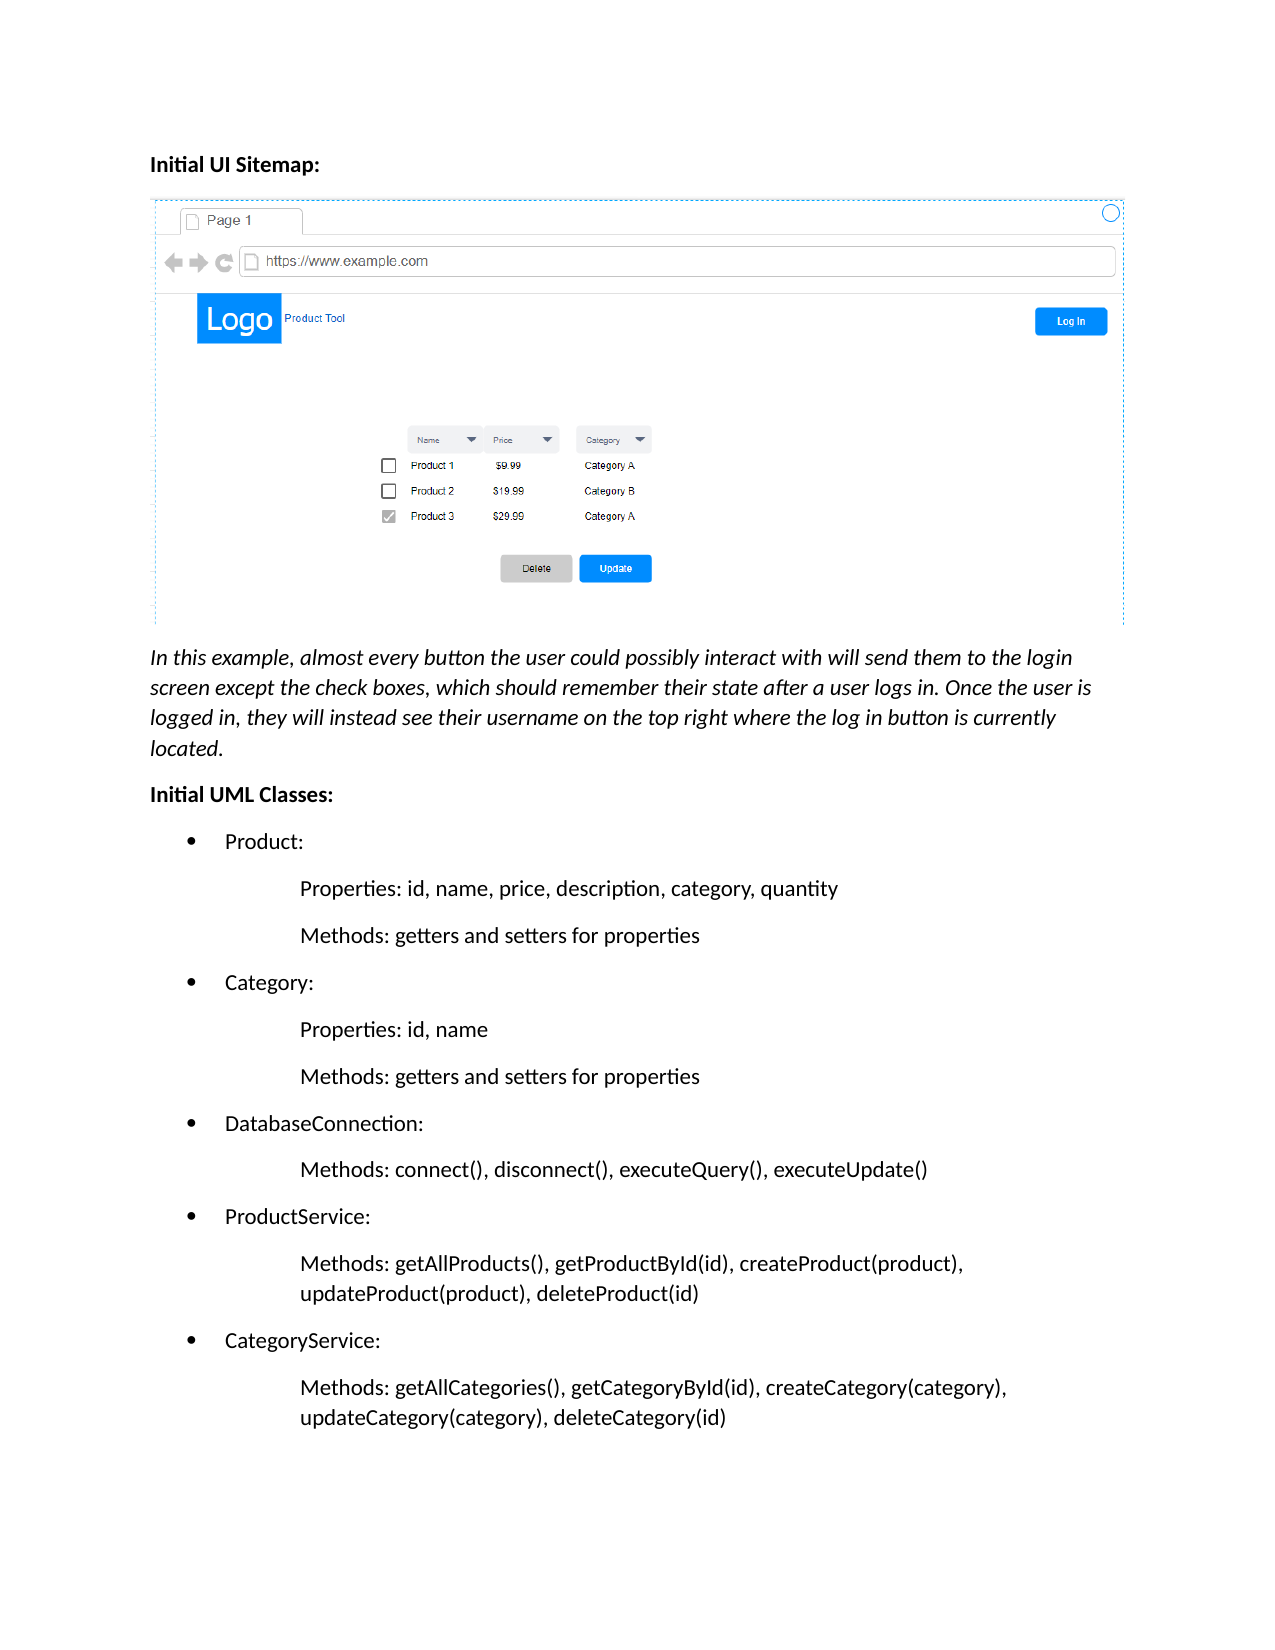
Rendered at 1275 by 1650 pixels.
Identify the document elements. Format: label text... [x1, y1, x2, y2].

text Methods: getters and setters for properties [300, 921, 1125, 949]
list Category: [187, 968, 1125, 996]
list CategoryService: [187, 1326, 1125, 1354]
text Methods: getAllCategories(), getCategoryById(id), createCategory(category), updateCategory(category), deleteCategory(id) [300, 1373, 1125, 1432]
picture [150, 196, 1125, 625]
text Initial UML Classes: [150, 781, 1125, 809]
list ProductService: [187, 1202, 1125, 1231]
text Properties: id, name, price, description, category, quantity [300, 874, 1125, 902]
text Methods: getters and setters for properties [300, 1062, 1125, 1090]
list DatabaseConnection: [187, 1109, 1125, 1137]
text In this example, almost every button the user could possibly interact with will send them to the login screen except the check boxes, which should remember their state after a user logs in. Once the user is logged in, they will instead see their username on the top right where the log in button is currently located. [150, 643, 1125, 762]
text Methods: getAllProducts(), getProductById(id), createProduct(product), updateProduct(product), deleteProduct(id) [300, 1249, 1125, 1308]
text Methods: connect(), disconnect(), executeQuery(), executeUpdate() [300, 1156, 1125, 1184]
text Initial UI Sitemap: [150, 150, 1125, 178]
text Properties: id, name [300, 1015, 1125, 1043]
list Product: [187, 827, 1125, 856]
